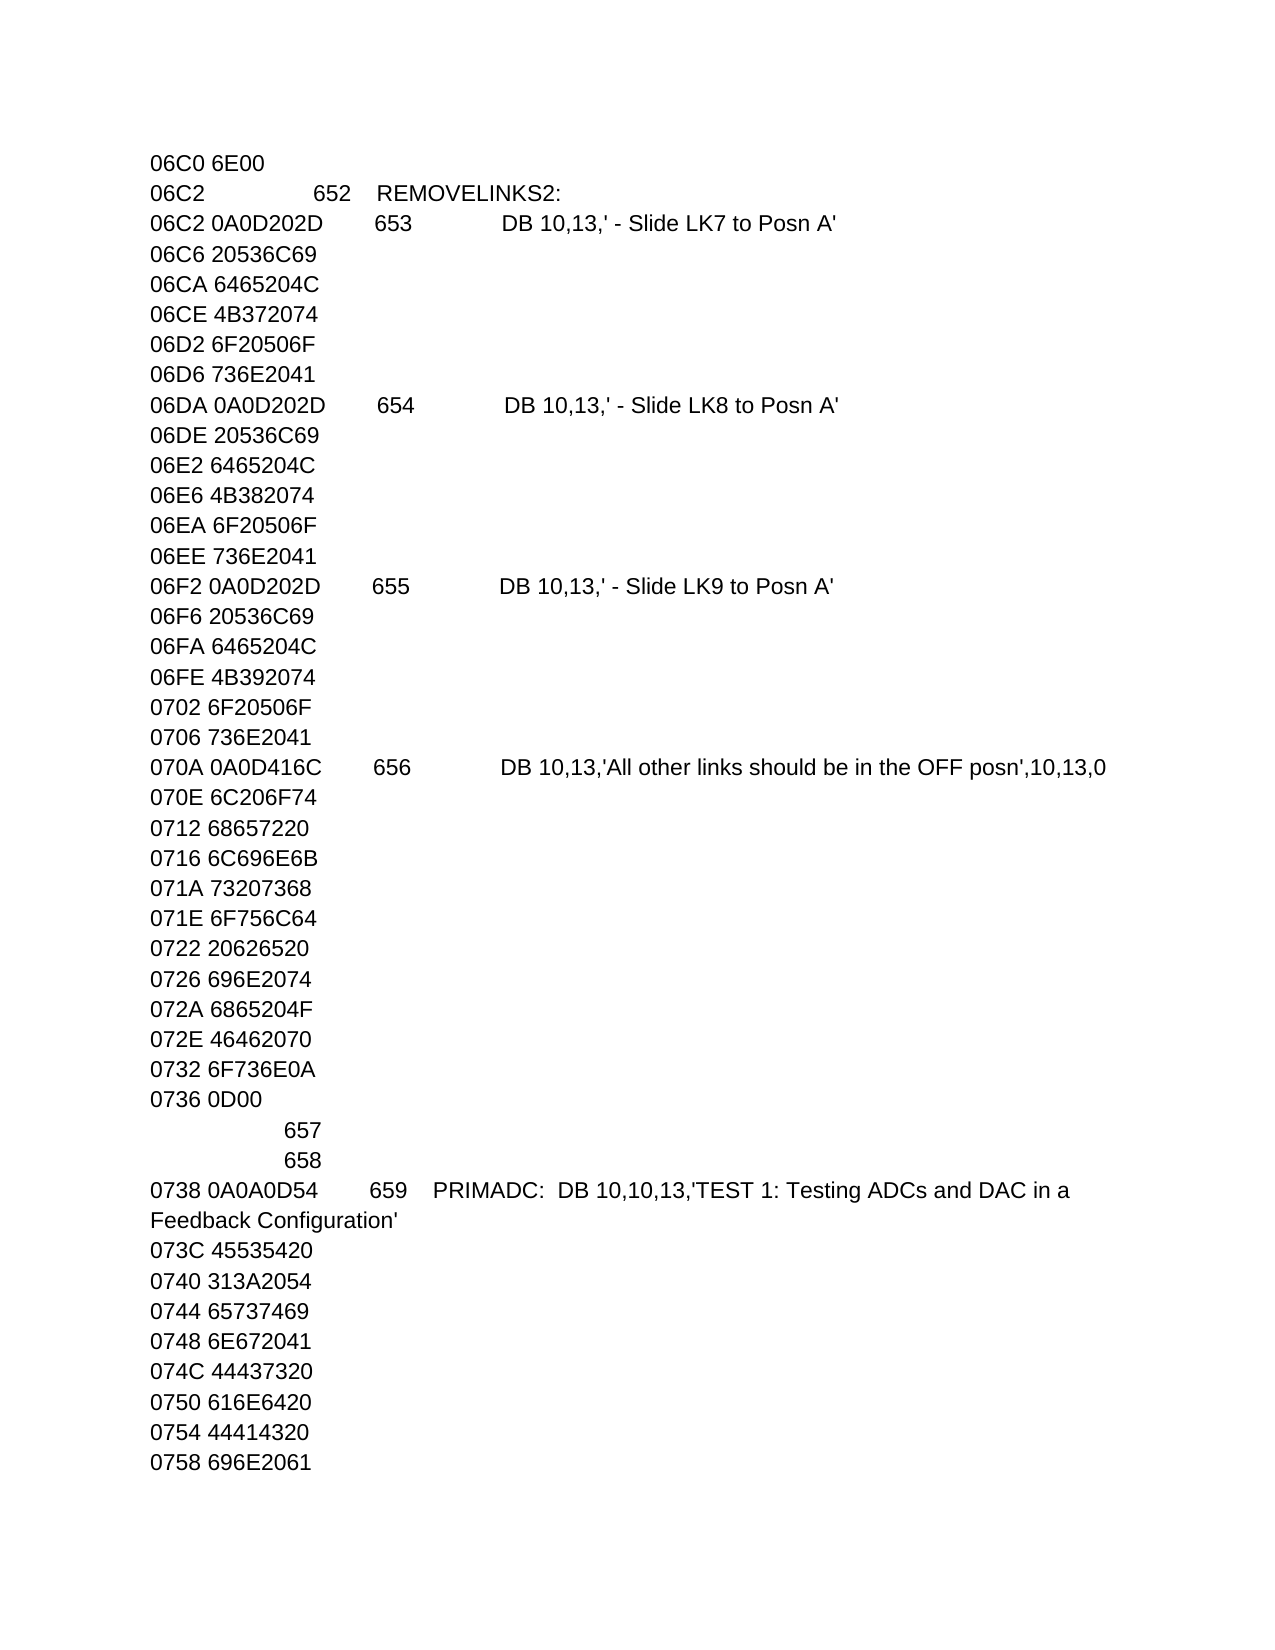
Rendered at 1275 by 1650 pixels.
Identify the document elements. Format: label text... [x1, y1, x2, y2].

text 0702 6F20506F [150, 694, 1125, 720]
text 0736 0D00 [150, 1086, 1125, 1113]
text 657 [150, 1117, 1125, 1143]
text 0712 68657220 [150, 814, 1125, 841]
text 06E6 4B382074 [150, 482, 1125, 509]
text 0706 736E2041 [150, 724, 1125, 750]
text 070E 6C206F74 [150, 784, 1125, 811]
text 06EE 736E2041 [150, 543, 1125, 569]
text 06CA 6465204C [150, 271, 1125, 297]
text 06F6 20536C69 [150, 603, 1125, 629]
text 0748 6E672041 [150, 1328, 1125, 1354]
text 072A 6865204F [150, 996, 1125, 1022]
text 0716 6C696E6B [150, 845, 1125, 871]
text 071A 73207368 [150, 875, 1125, 901]
text 06D2 6F20506F [150, 331, 1125, 358]
text 06DA 0A0D202D 654 DB 10,13,' - Slide LK8 to Posn A' [150, 392, 1125, 418]
text 06C0 6E00 [150, 150, 1125, 176]
text 0754 44414320 [150, 1419, 1125, 1445]
text 06FA 6465204C [150, 633, 1125, 660]
text 0740 313A2054 [150, 1268, 1125, 1294]
text 06C2 0A0D202D 653 DB 10,13,' - Slide LK7 to Posn A' [150, 210, 1125, 237]
text 0726 696E2074 [150, 966, 1125, 992]
text 06EA 6F20506F [150, 512, 1125, 539]
text 0750 616E6420 [150, 1388, 1125, 1415]
text 0722 20626520 [150, 935, 1125, 962]
text 070A 0A0D416C 656 DB 10,13,'All other links should be in the OFF posn',10,13,0 [150, 754, 1125, 781]
text 06CE 4B372074 [150, 301, 1125, 327]
text 06D6 736E2041 [150, 361, 1125, 388]
text 06C6 20536C69 [150, 241, 1125, 267]
text 06FE 4B392074 [150, 663, 1125, 690]
text 0758 696E2061 [150, 1449, 1125, 1475]
text 0732 6F736E0A [150, 1056, 1125, 1083]
text 0738 0A0A0D54 659 PRIMADC: DB 10,10,13,'TEST 1: Testing ADCs and DAC in a Feedback Configuration' [150, 1177, 1125, 1234]
text 06E2 6465204C [150, 452, 1125, 478]
text 073C 45535420 [150, 1237, 1125, 1264]
text 074C 44437320 [150, 1358, 1125, 1385]
text 06F2 0A0D202D 655 DB 10,13,' - Slide LK9 to Posn A' [150, 573, 1125, 599]
text 06DE 20536C69 [150, 422, 1125, 448]
text 071E 6F756C64 [150, 905, 1125, 932]
text 06C2 652 REMOVELINKS2: [150, 180, 1125, 207]
text 0744 65737469 [150, 1298, 1125, 1324]
text 072E 46462070 [150, 1026, 1125, 1052]
text 658 [150, 1147, 1125, 1173]
